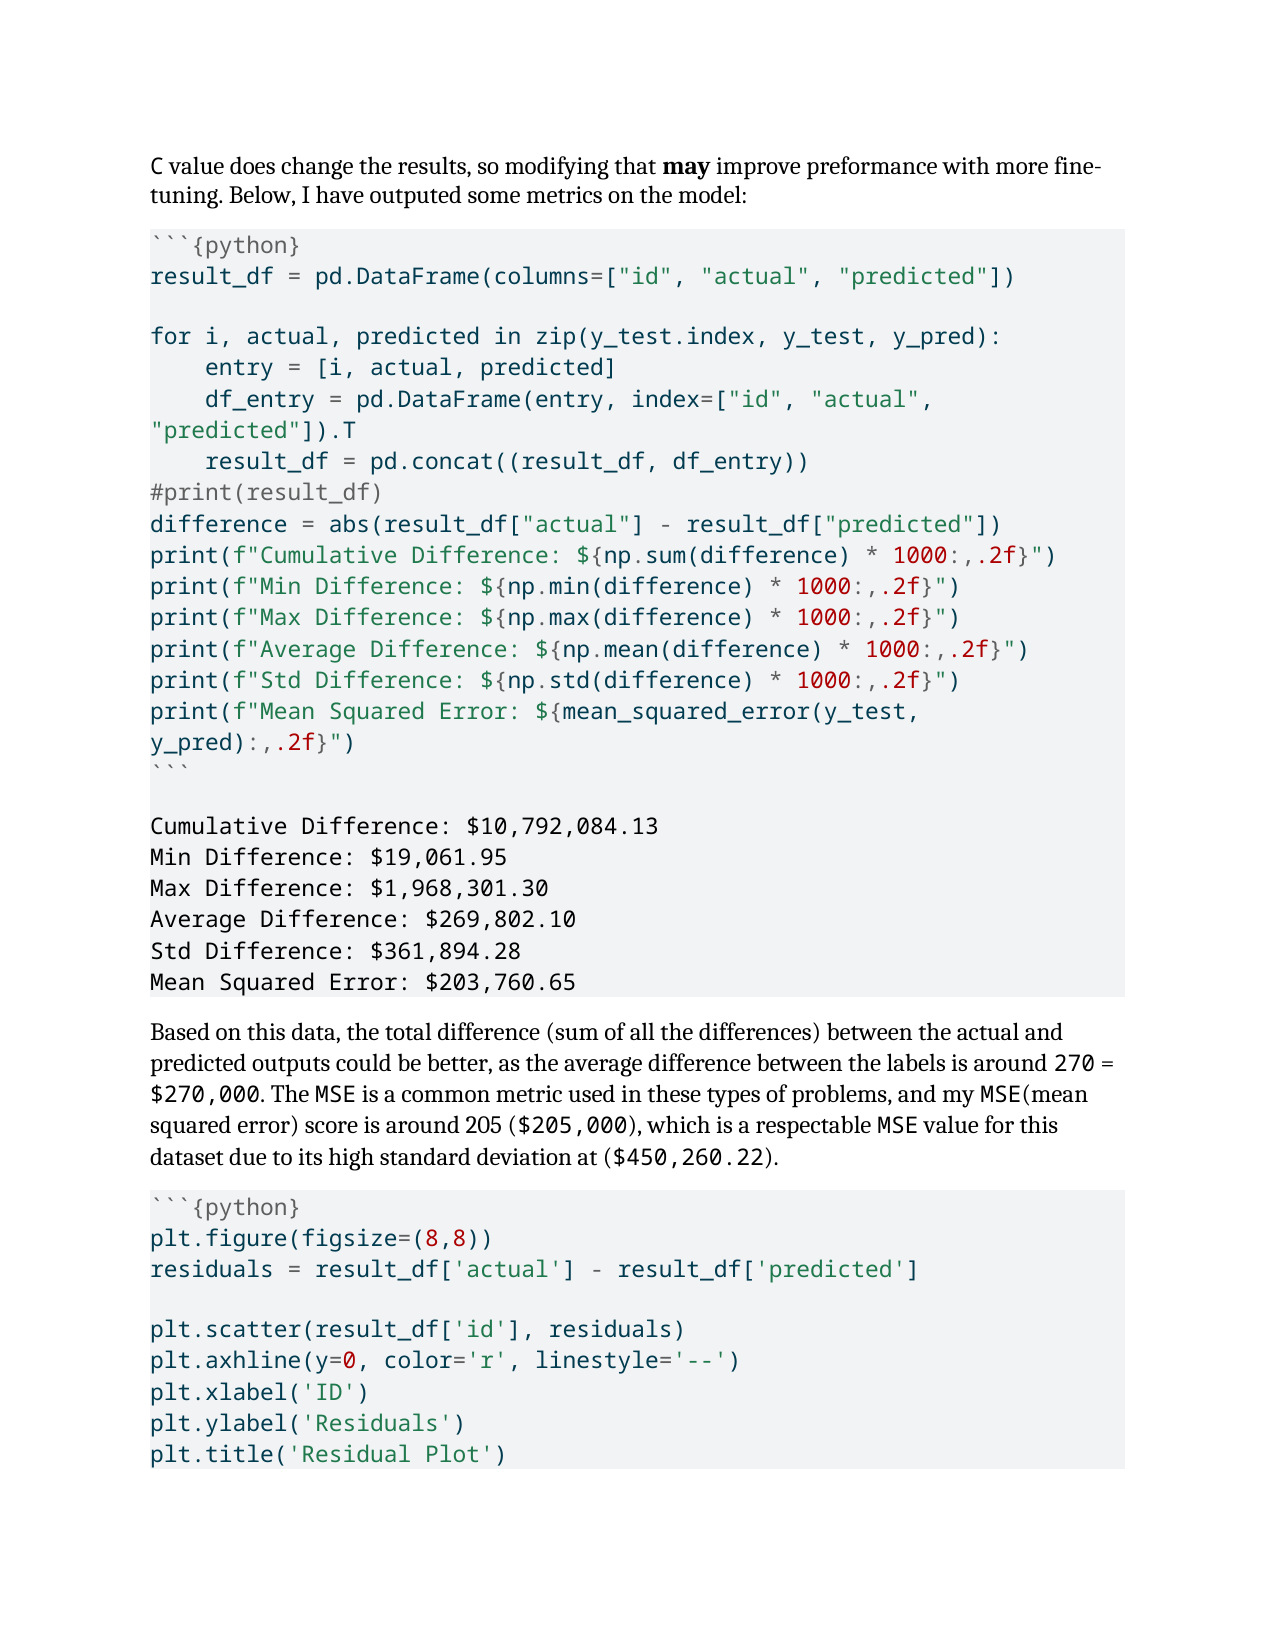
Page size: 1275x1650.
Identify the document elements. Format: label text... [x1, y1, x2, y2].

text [150, 150, 1125, 210]
text Cumulative Difference: $10,792,084.13 Min Difference: $19,061.95 Max Difference: $1,968,301.30 Average Difference: $269,802.10 Std Difference: $361,894.28 Mean Squared Error: $203,760.65 [150, 809, 1125, 997]
text ```{python} result_df = pd.DataFrame(columns=["id", "actual", "predicted"]) for i, actual, predicted in zip(y_test.index, y_test, y_pred): entry = [i, actual, predicted] df_entry = pd.DataFrame(entry, index=["id", "actual", "predicted"]).T result_df = pd.concat((result_df, df_entry)) #print(result_df) difference = abs(result_df["actual"] - result_df["predicted"]) print(f"Cumulative Difference: ${np.sum(difference) * 1000:,.2f}") print(f"Min Difference: ${np.min(difference) * 1000:,.2f}") print(f"Max Difference: ${np.max(difference) * 1000:,.2f}") print(f"Average Difference: ${np.mean(difference) * 1000:,.2f}") print(f"Std Difference: ${np.std(difference) * 1000:,.2f}") print(f"Mean Squared Error: ${mean_squared_error(y_test, y_pred):,.2f}") ``` [150, 229, 1125, 789]
text Based on this data, the total difference (sum of all the differences) between the actual and predicted outputs could be better, as the average difference between the labels is around 270 = $270,000. The MSE is a common metric used in these types of problems, and my MSE(mean squared error) score is around 205 ($205,000), which is a respectable MSE value for this dataset due to its high standard deviation at ($450,260.22). [150, 1018, 1125, 1172]
